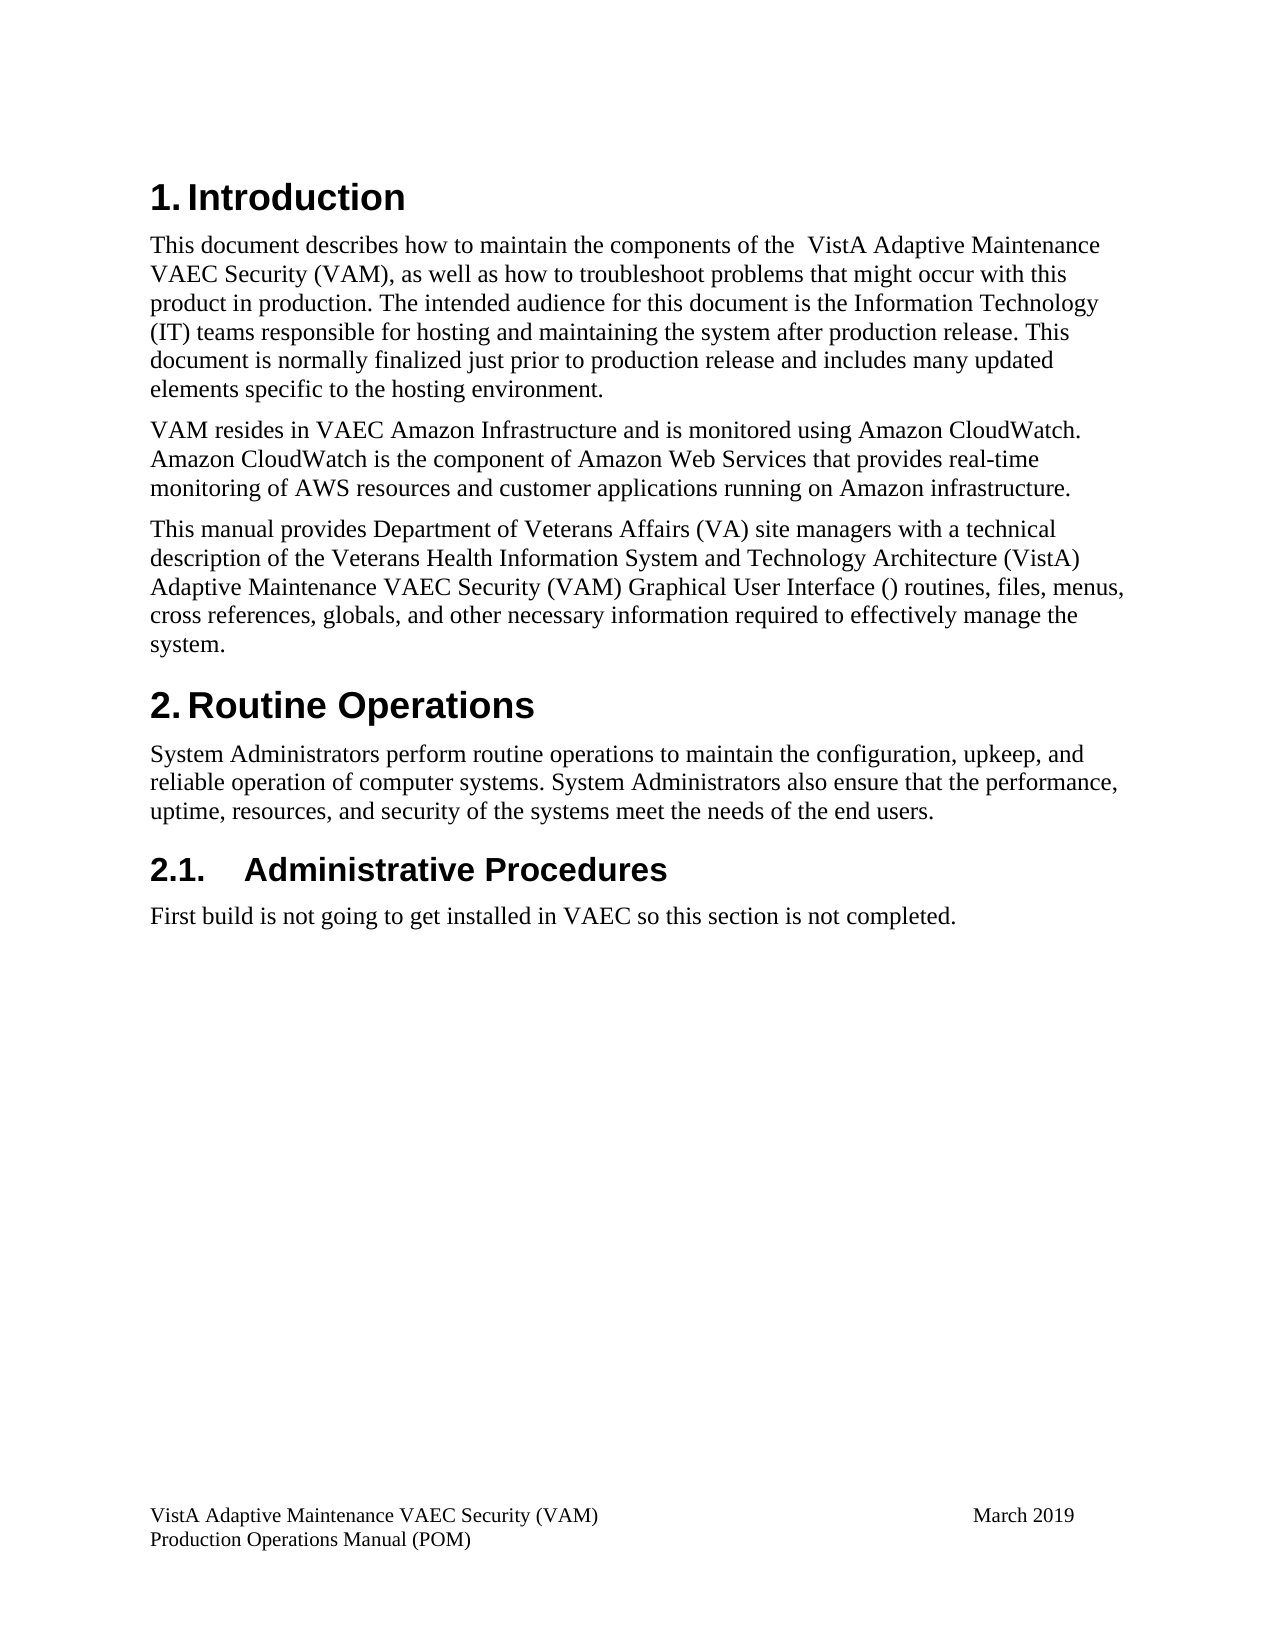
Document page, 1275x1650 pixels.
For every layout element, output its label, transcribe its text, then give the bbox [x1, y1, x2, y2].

text VAM resides in VAEC Amazon Infrastructure and is monitored using Amazon CloudWatch. Amazon CloudWatch is the component of Amazon Web Services that provides real-time monitoring of AWS resources and customer applications running on Amazon infrastructure. [150, 416, 1125, 502]
subtitle Administrative Procedures [150, 850, 1125, 888]
subtitle Routine Operations [150, 683, 1125, 726]
text System Administrators perform routine operations to maintain the configuration, upkeep, and reliable operation of computer systems. System Administrators also ensure that the performance, uptime, resources, and security of the systems meet the needs of the end users. [150, 739, 1125, 825]
text This document describes how to maintain the components of the VistA Adaptive Maintenance VAEC Security (VAM), as well as how to troubleshoot problems that might occur with this product in production. The intended audience for this document is the Information Technology (IT) teams responsible for hosting and maintaining the system after production release. This document is normally finalized just prior to production release and includes many updated elements specific to the hosting environment. [150, 231, 1125, 403]
subtitle Introduction [150, 175, 1125, 218]
text First build is not going to get installed in VAEC so this section is not completed. [150, 901, 1125, 930]
text This manual provides Department of Veterans Affairs (VA) site managers with a technical description of the Veterans Health Information System and Technology Architecture (VistA) Adaptive Maintenance VAEC Security (VAM) Graphical User Interface () routines, files, menus, cross references, globals, and other necessary information required to effectively manage the system. [150, 514, 1125, 658]
